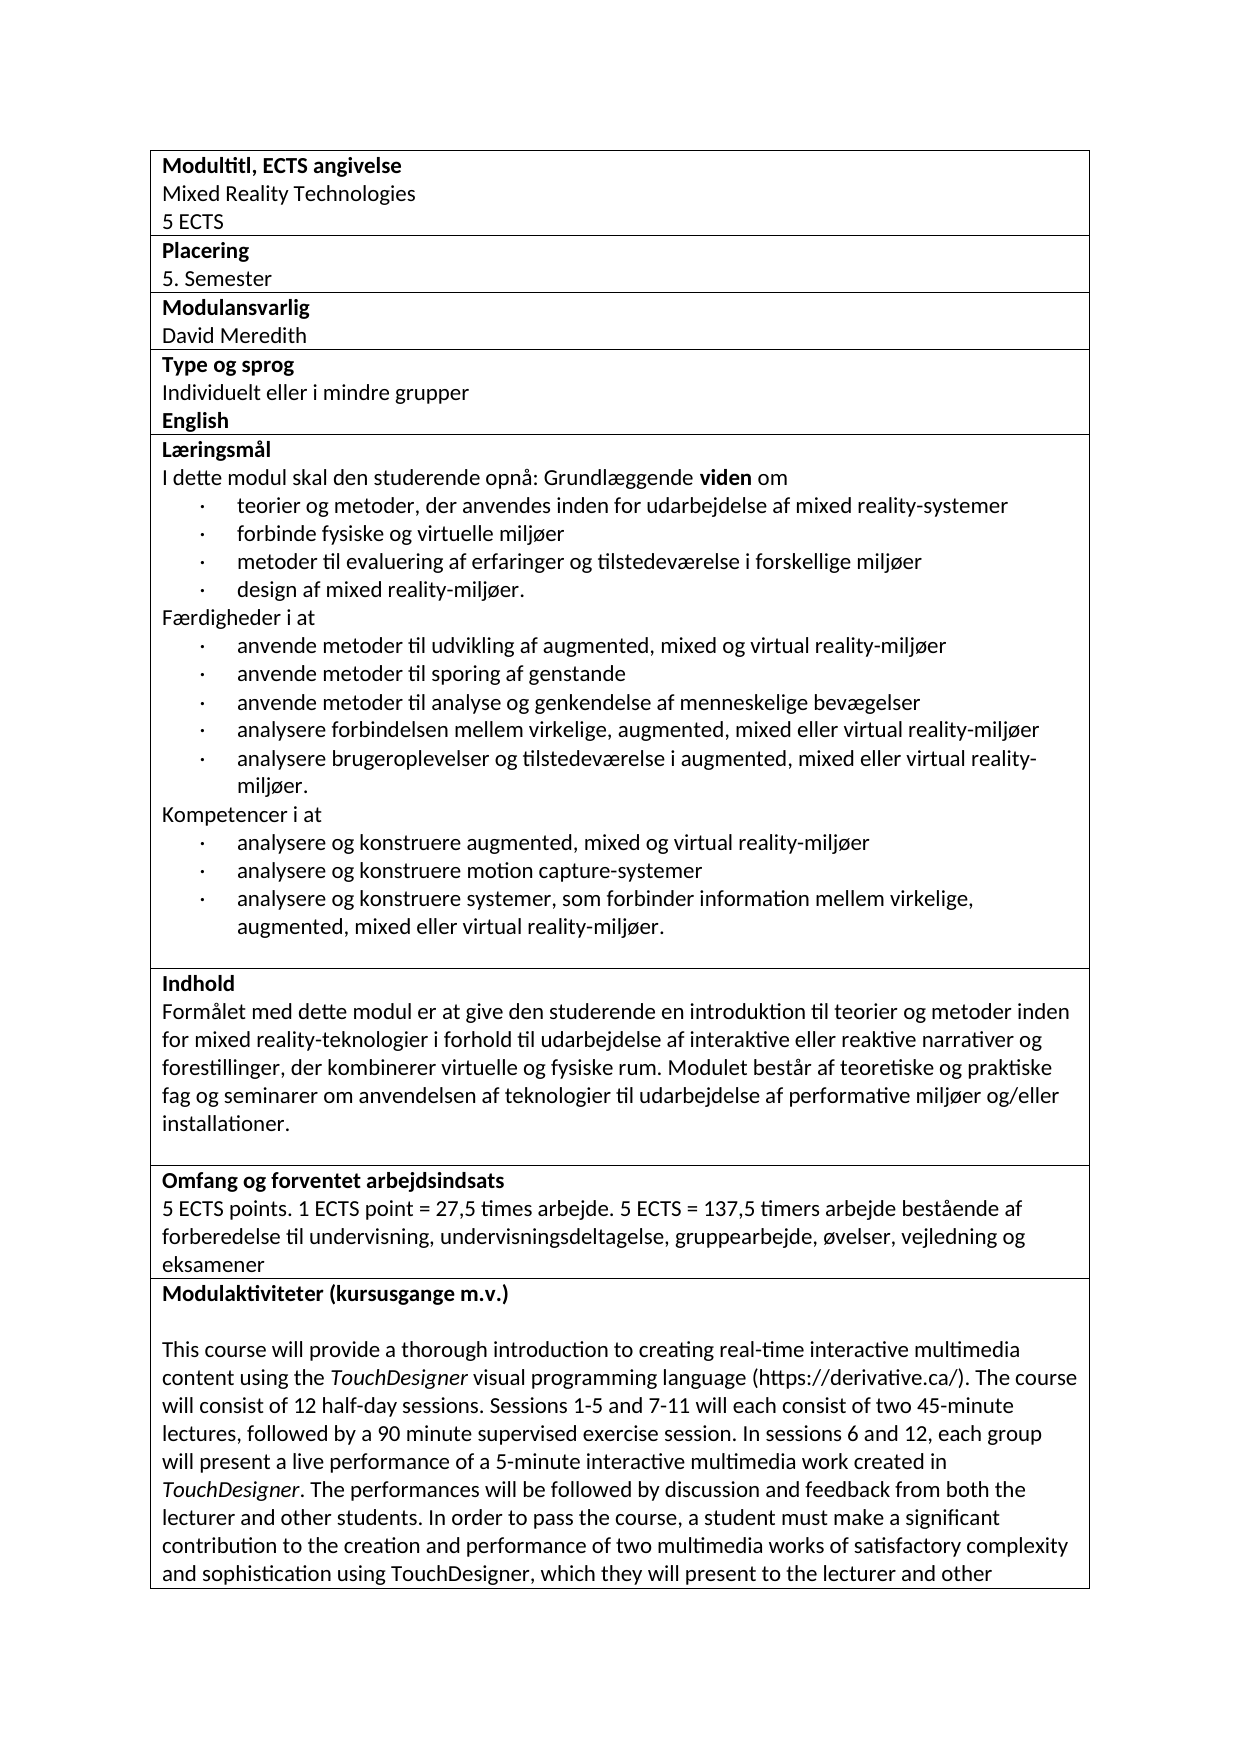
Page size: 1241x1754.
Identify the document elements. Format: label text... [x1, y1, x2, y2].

table_cell Læringsmål I dette modul skal den studerende opnå: Grundlæggende viden om teorier og metoder, der anvendes inden for udarbejdelse af mixed reality-systemer forbinde fysiske og virtuelle miljøer metoder til evaluering af erfaringer og tilstedeværelse i forskellige miljøer design af mixed reality-miljøer. Færdigheder i at anvende metoder til udvikling af augmented, mixed og virtual reality-miljøer anvende metoder til sporing af genstande anvende metoder til analyse og genkendelse af menneskelige bevægelser analysere forbindelsen mellem virkelige, augmented, mixed eller virtual reality-miljøer analysere brugeroplevelser og tilstedeværelse i augmented, mixed eller virtual reality-miljøer. Kompetencer i at analysere og konstruere augmented, mixed og virtual reality-miljøer analysere og konstruere motion capture-systemer analysere og konstruere systemer, som forbinder information mellem virkelige, augmented, mixed eller virtual reality-miljøer. [151, 435, 1089, 968]
table_cell Type og sprog Individuelt eller i mindre grupper English [151, 350, 1089, 434]
table_cell Omfang og forventet arbejdsindsats 5 ECTS points. 1 ECTS point = 27,5 times arbejde. 5 ECTS = 137,5 timers arbejde bestående af forberedelse til undervisning, undervisningsdeltagelse, gruppearbejde, øvelser, vejledning og eksamener [151, 1166, 1089, 1278]
table_cell Indhold Formålet med dette modul er at give den studerende en introduktion til teorier og metoder inden for mixed reality-teknologier i forhold til udarbejdelse af interaktive eller reaktive narrativer og forestillinger, der kombinerer virtuelle og fysiske rum. Modulet består af teoretiske og praktiske fag og seminarer om anvendelsen af teknologier til udarbejdelse af performative miljøer og/eller installationer. [151, 969, 1089, 1165]
table_cell Modulansvarlig David Meredith [151, 293, 1089, 349]
table_cell Placering 5. Semester [151, 236, 1089, 292]
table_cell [151, 1279, 1089, 1587]
table_header Modultitl, ECTS angivelse Mixed Reality Technologies 5 ECTS [151, 151, 1089, 235]
